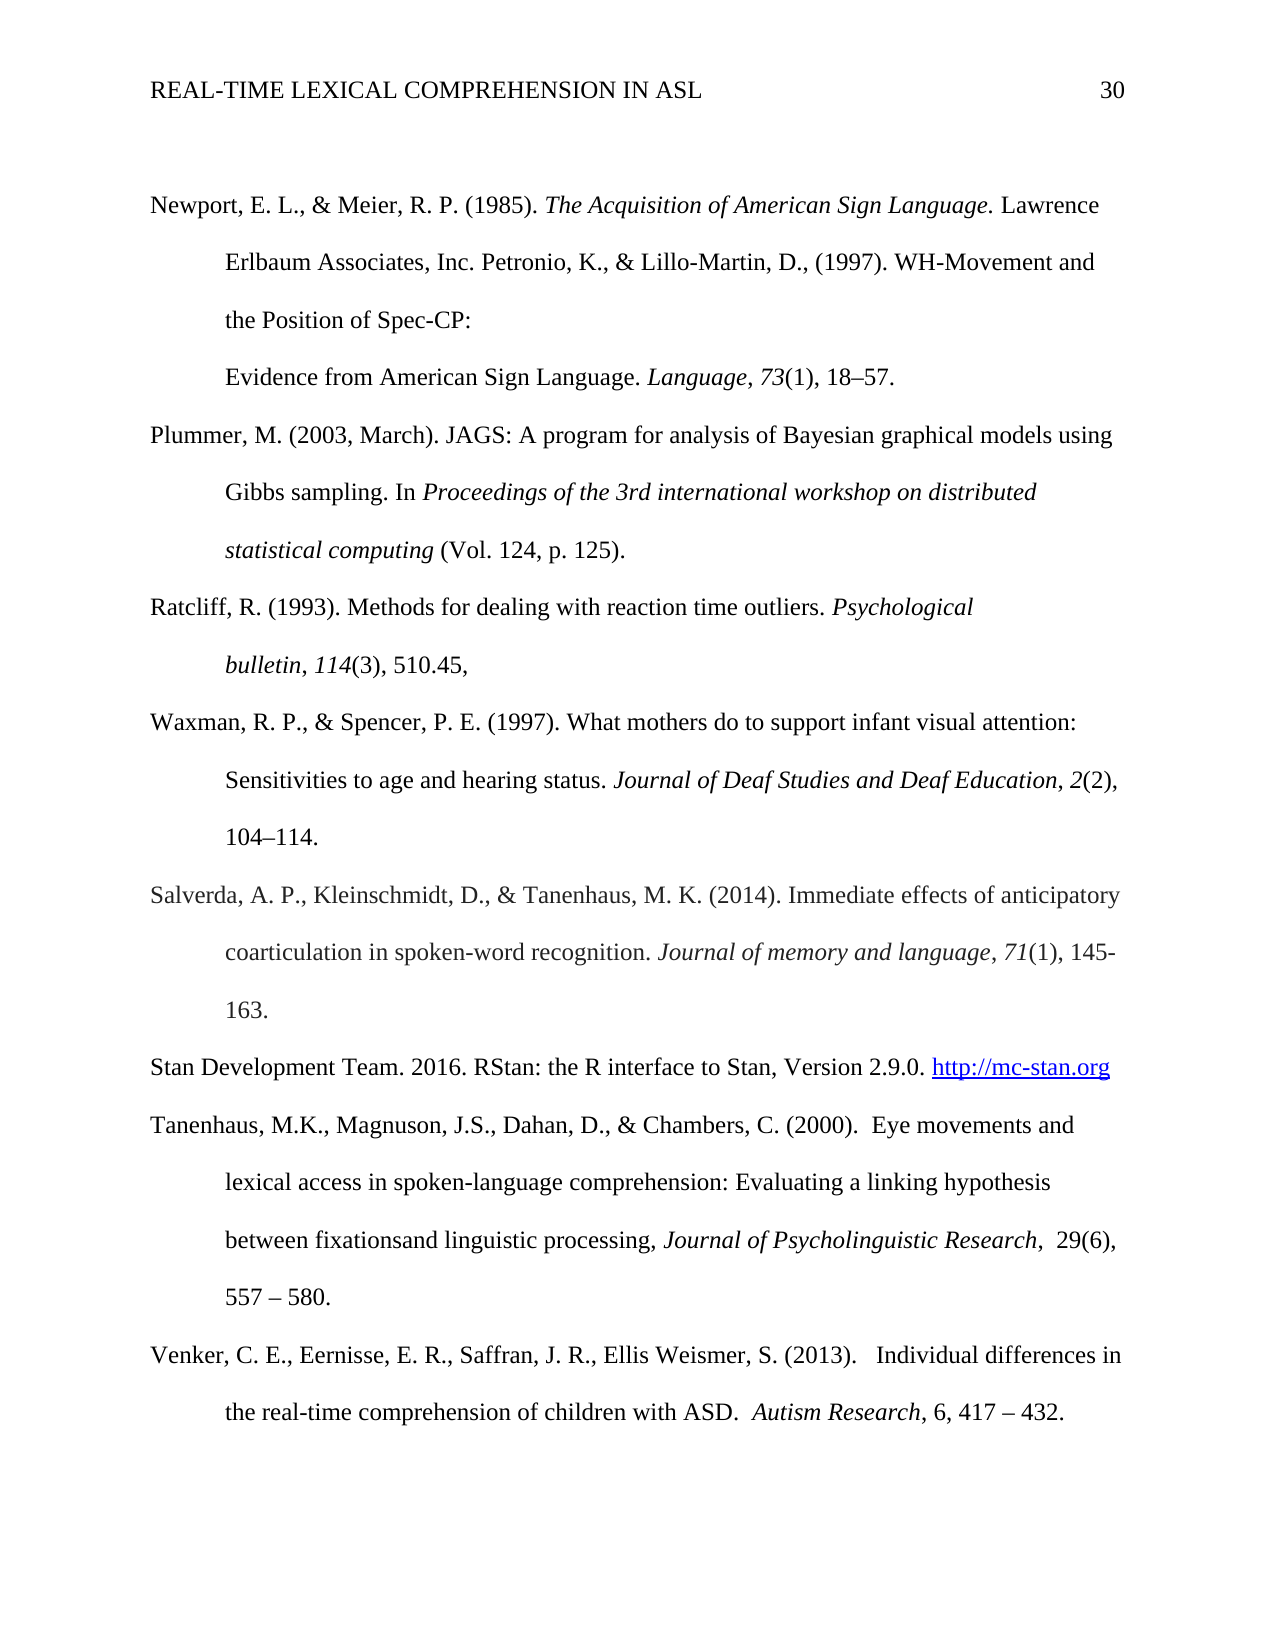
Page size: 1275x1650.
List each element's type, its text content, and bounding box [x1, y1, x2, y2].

text Tanenhaus, M.K., Magnuson, J.S., Dahan, D., & Chambers, C. (2000). Eye movements and lexical access in spoken-language comprehension: Evaluating a linking hypothesis between fixations and linguistic processing, Journal of Psycholinguistic Research, 29(6), 557 – 580. [150, 1110, 1125, 1311]
text Salverda, A. P., Kleinschmidt, D., & Tanenhaus, M. K. (2014). Immediate effects of anticipatory coarticulation in spoken-word recognition. Journal of memory and language, 71(1), 145-163. [150, 880, 1125, 1024]
text Waxman, R. P., & Spencer, P. E. (1997). What mothers do to support infant visual attention: Sensitivities to age and hearing status. Journal of Deaf Studies and Deaf Education, 2(2), 104–114. [150, 707, 1125, 851]
text Newport, E. L., & Meier, R. P. (1985). The Acquisition of American Sign Language. Lawrence Erlbaum Associates, Inc. Petronio, K., & Lillo-Martin, D., (1997). WH-Movement and the Position of Spec-CP: [150, 190, 1125, 334]
text Venker, C. E., Eernisse, E. R., Saffran, J. R., Ellis Weismer, S. (2013). Individual differences in the real-time comprehension of children with ASD. Autism Research, 6, 417 – 432. [150, 1340, 1125, 1426]
text Evidence from American Sign Language. Language, 73(1), 18–57. [150, 362, 1125, 391]
text Plummer, M. (2003, March). JAGS: A program for analysis of Bayesian graphical models using Gibbs sampling. In Proceedings of the 3rd international workshop on distributed statistical computing (Vol. 124, p. 125). [150, 420, 1125, 564]
text Ratcliff, R. (1993). Methods for dealing with reaction time outliers. Psychological bulletin, 114(3), 510.45, [150, 592, 1125, 679]
text Stan Development Team. 2016. RStan: the R interface to Stan, Version 2.9.0. http://mc-stan.org [150, 1052, 1125, 1081]
